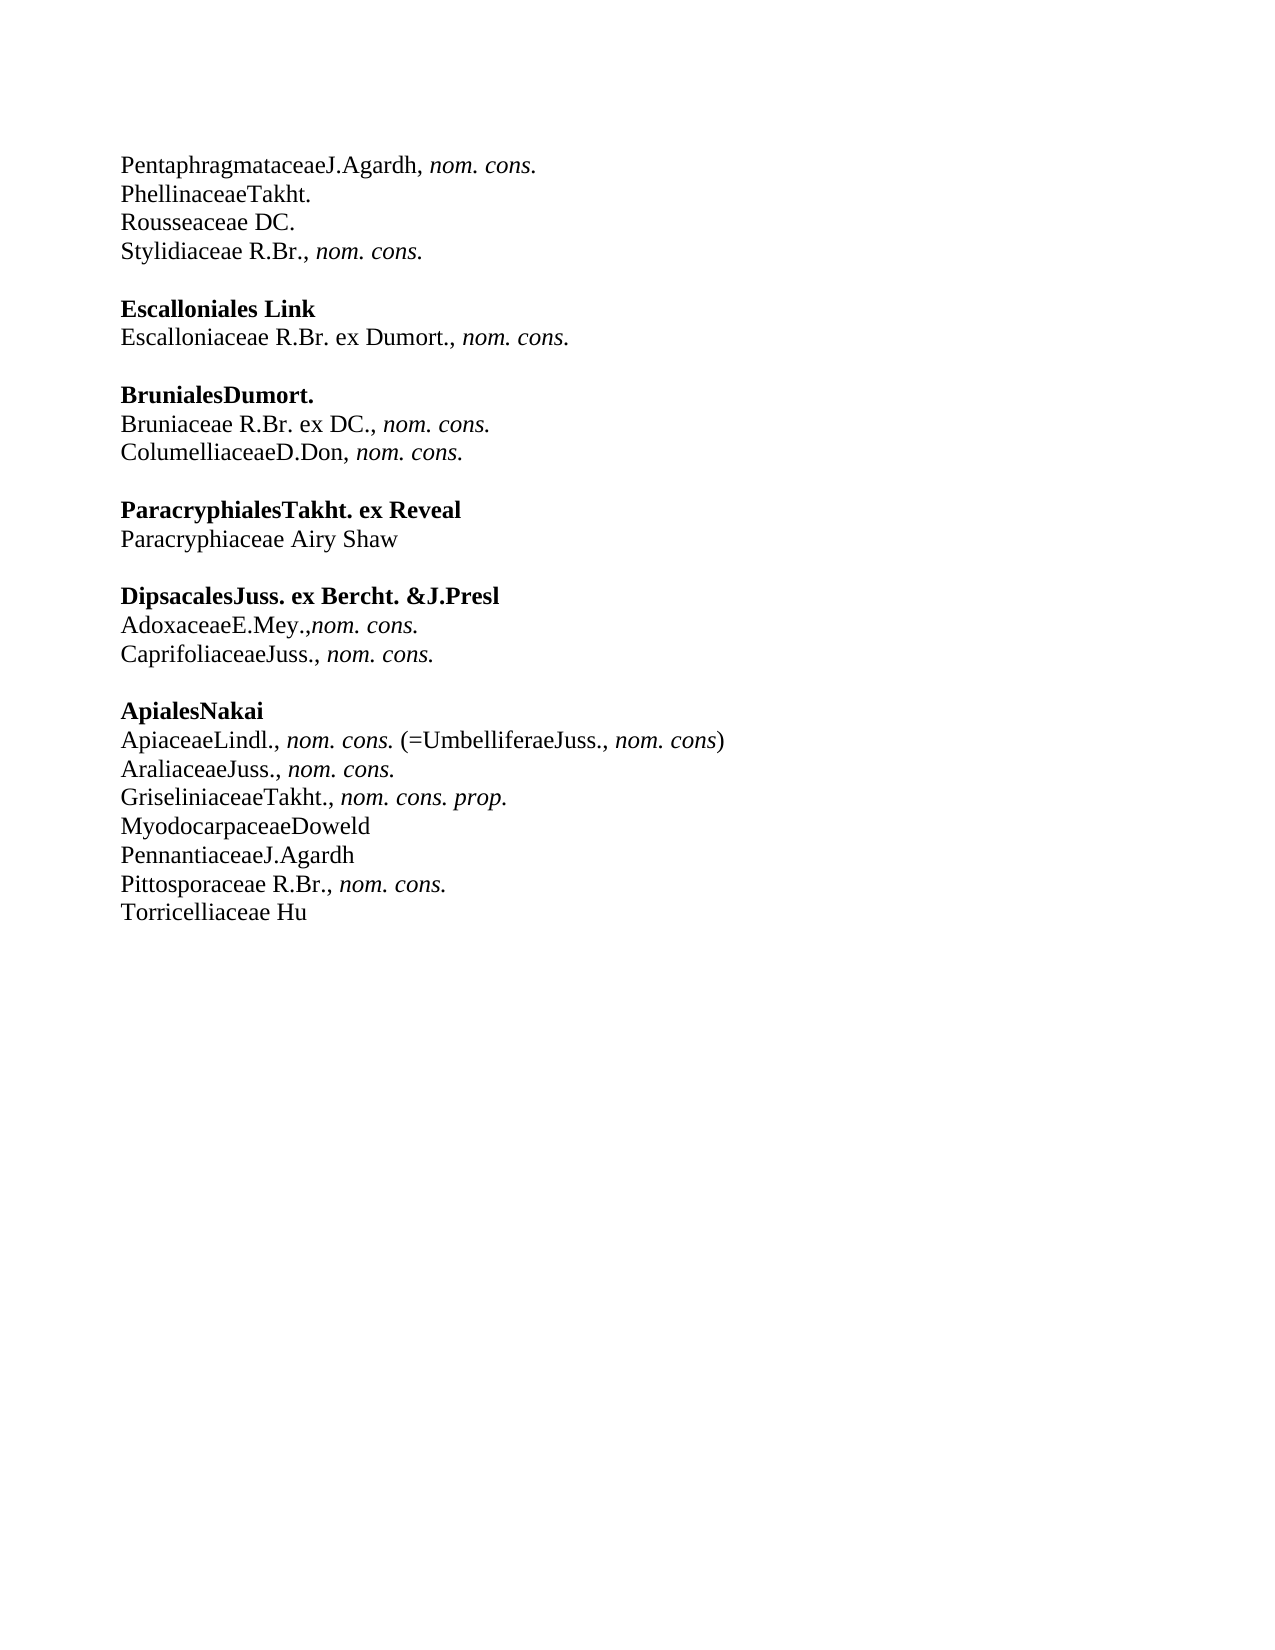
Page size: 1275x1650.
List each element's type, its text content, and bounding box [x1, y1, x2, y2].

text Escalloniaceae R.Br. ex Dumort., nom. cons. [120, 322, 1125, 351]
text AdoxaceaeE.Mey.,nom. cons. [120, 610, 1125, 639]
text Paracryphiaceae Airy Shaw [120, 524, 1125, 552]
text ApialesNakai [120, 696, 1125, 725]
text DipsacalesJuss. ex Bercht. &J.Presl [120, 581, 1125, 610]
text Pittosporaceae R.Br., nom. cons. [120, 869, 1125, 897]
text Bruniaceae R.Br. ex DC., nom. cons. [120, 409, 1125, 437]
text BrunialesDumort. [120, 380, 1125, 409]
text Escalloniales Link [120, 294, 1125, 322]
text PennantiaceaeJ.Agardh [120, 840, 1125, 869]
text GriseliniaceaeTakht., nom. cons. prop. [120, 782, 1125, 811]
text ApiaceaeLindl., nom. cons. (=UmbelliferaeJuss., nom. cons) [120, 725, 1125, 754]
text AraliaceaeJuss., nom. cons. [120, 754, 1125, 782]
text MyodocarpaceaeDoweld [120, 811, 1125, 840]
text Stylidiaceae R.Br., nom. cons. [120, 236, 1125, 265]
text CaprifoliaceaeJuss., nom. cons. [120, 639, 1125, 667]
text ColumelliaceaeD.Don, nom. cons. [120, 437, 1125, 466]
text Rousseaceae DC. [120, 207, 1125, 236]
text PentaphragmataceaeJ.Agardh, nom. cons. [120, 150, 1125, 179]
text PhellinaceaeTakht. [120, 179, 1125, 207]
text ParacryphialesTakht. ex Reveal [120, 495, 1125, 524]
text Torricelliaceae Hu [120, 897, 1125, 926]
